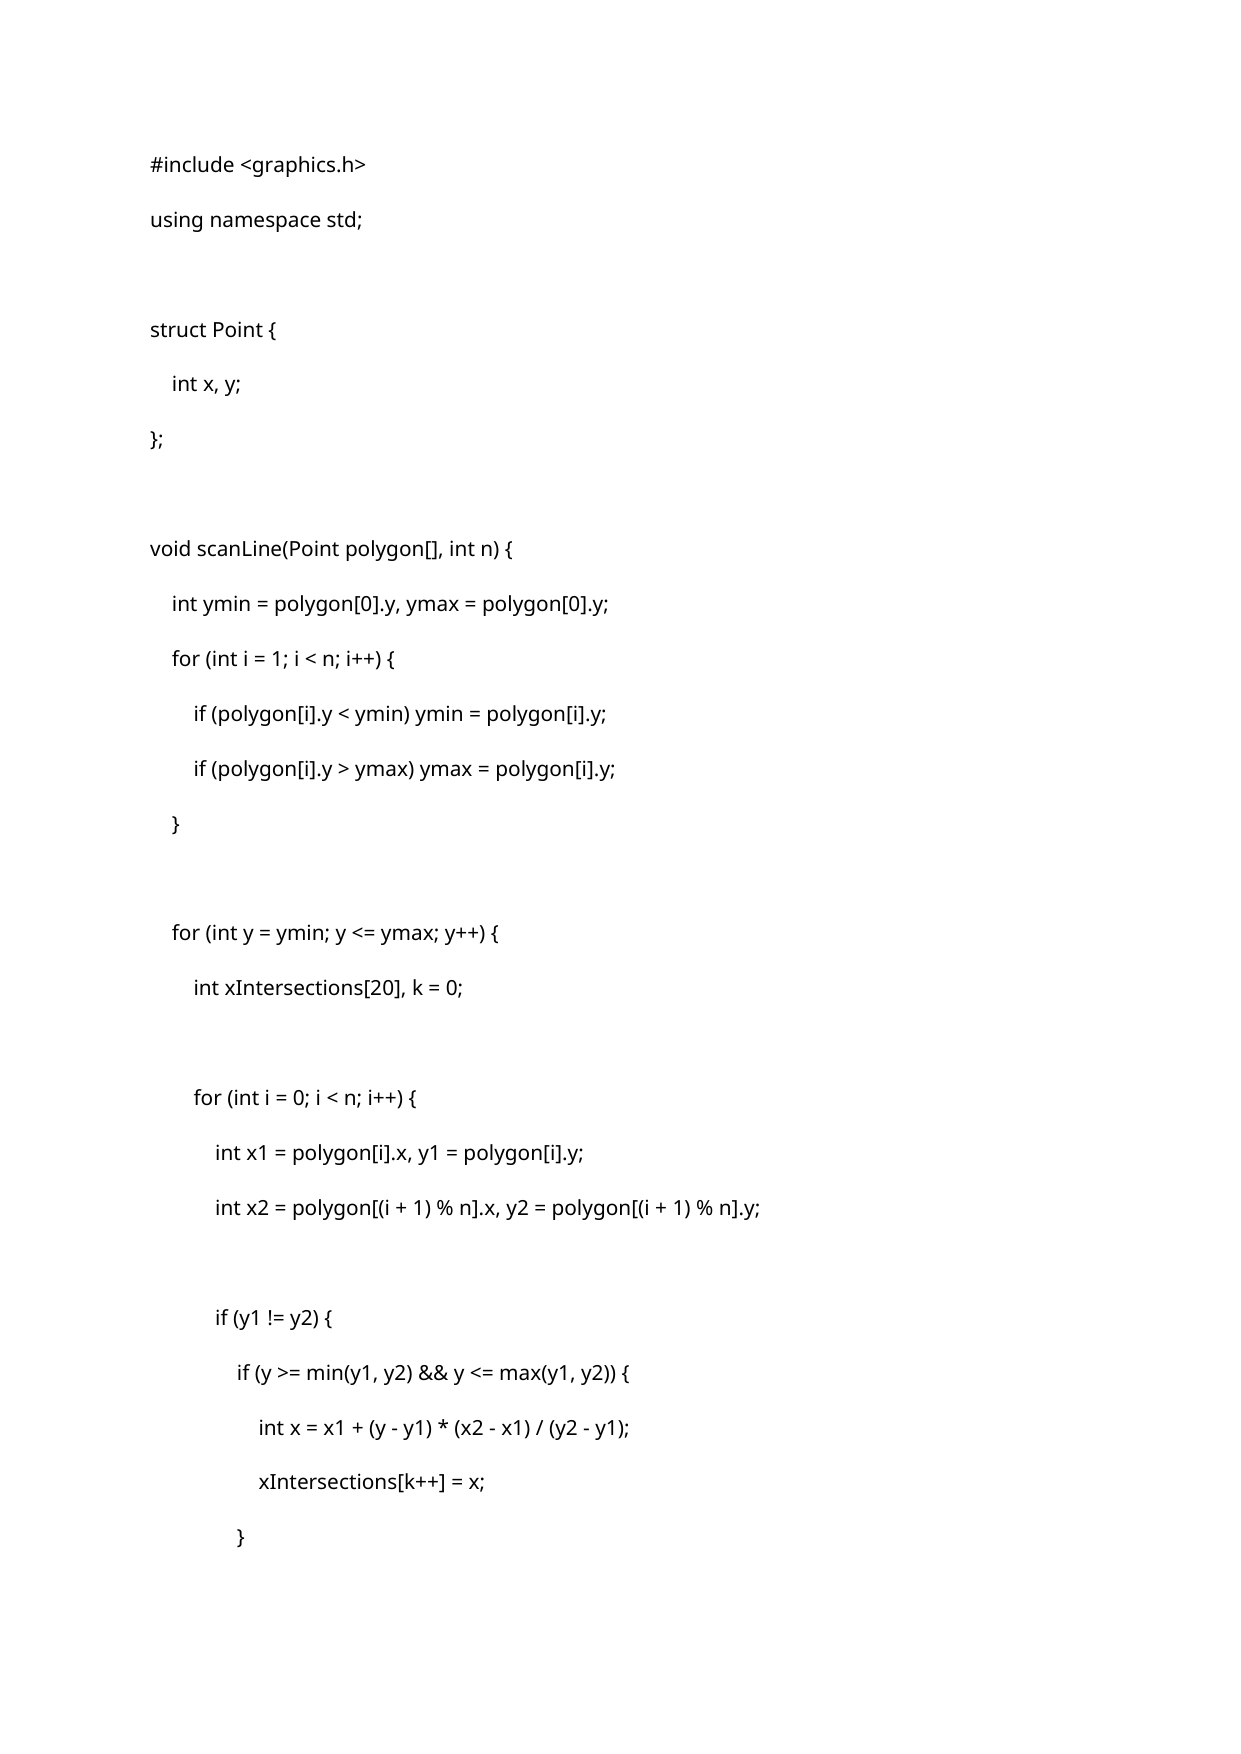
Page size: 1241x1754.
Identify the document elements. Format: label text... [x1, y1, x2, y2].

text if (y >= min(y1, y2) && y <= max(y1, y2)) { [150, 1358, 1090, 1386]
text } [150, 1522, 1090, 1551]
text if (y1 != y2) { [150, 1303, 1090, 1331]
text int x = x1 + (y - y1) * (x2 - x1) / (y2 - y1); [150, 1413, 1090, 1441]
text int x1 = polygon[i].x, y1 = polygon[i].y; [150, 1138, 1090, 1167]
text } [150, 809, 1090, 837]
text #include <graphics.h> [150, 150, 1090, 178]
text struct Point { [150, 315, 1090, 343]
text int x2 = polygon[(i + 1) % n].x, y2 = polygon[(i + 1) % n].y; [150, 1193, 1090, 1221]
text for (int y = ymin; y <= ymax; y++) { [150, 918, 1090, 947]
text int x, y; [150, 369, 1090, 398]
text xIntersections[k++] = x; [150, 1467, 1090, 1496]
text for (int i = 0; i < n; i++) { [150, 1083, 1090, 1112]
text int xIntersections[20], k = 0; [150, 973, 1090, 1002]
text }; [150, 424, 1090, 453]
text int ymin = polygon[0].y, ymax = polygon[0].y; [150, 589, 1090, 618]
text for (int i = 1; i < n; i++) { [150, 644, 1090, 672]
text if (polygon[i].y < ymin) ymin = polygon[i].y; [150, 699, 1090, 727]
text using namespace std; [150, 205, 1090, 233]
text void scanLine(Point polygon[], int n) { [150, 534, 1090, 563]
text if (polygon[i].y > ymax) ymax = polygon[i].y; [150, 754, 1090, 782]
